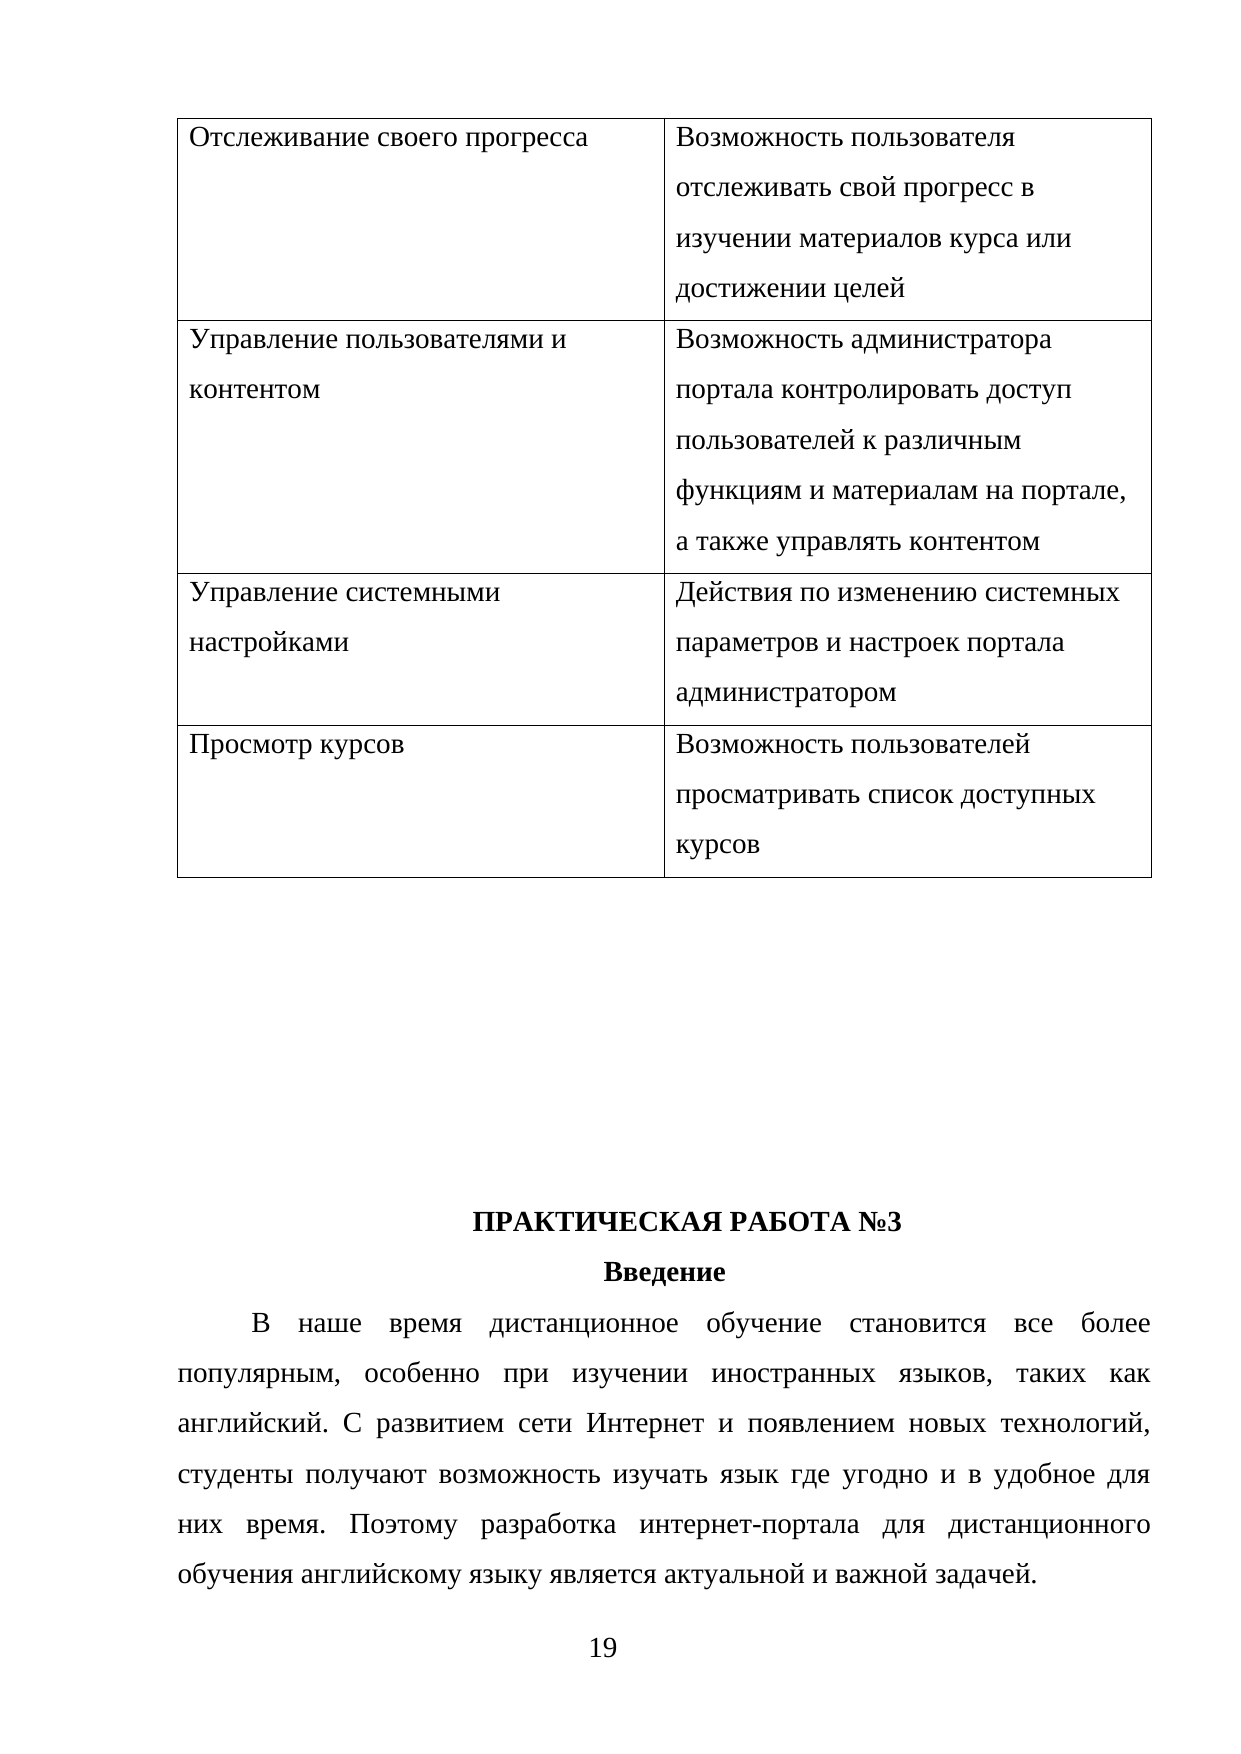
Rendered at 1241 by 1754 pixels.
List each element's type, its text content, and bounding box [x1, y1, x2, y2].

table_cell Просмотр курсов [178, 726, 664, 877]
table_cell Возможность пользователей просматривать список доступных курсов [665, 726, 1151, 877]
table_cell Управление пользователями и контентом [178, 321, 664, 573]
text Введение [177, 1254, 1152, 1288]
text В наше время дистанционное обучение становится все более популярным, особенно при изучении иностранных языков, таких как английский. С развитием сети Интернет и появлением новых технологий, студенты получают возможность изучать язык где угодно и в удобное для них время. Поэтому разработка интернет-портала для дистанционного обучения английскому языку является актуальной и важной задачей. [177, 1305, 1152, 1590]
table_cell Отслеживание своего прогресса [178, 119, 664, 320]
table_cell Возможность пользователя отслеживать свой прогресс в изучении материалов курса или достижении целей [665, 119, 1151, 320]
table_cell Действия по изменению системных параметров и настроек портала администратором [665, 574, 1151, 725]
table_cell Управление системными настройками [178, 574, 664, 725]
subtitle ПРАКТИЧЕСКАЯ РАБОТА №3 [398, 1204, 1152, 1238]
table_cell Возможность администратора портала контролировать доступ пользователей к различным функциям и материалам на портале, а также управлять контентом [665, 321, 1151, 573]
